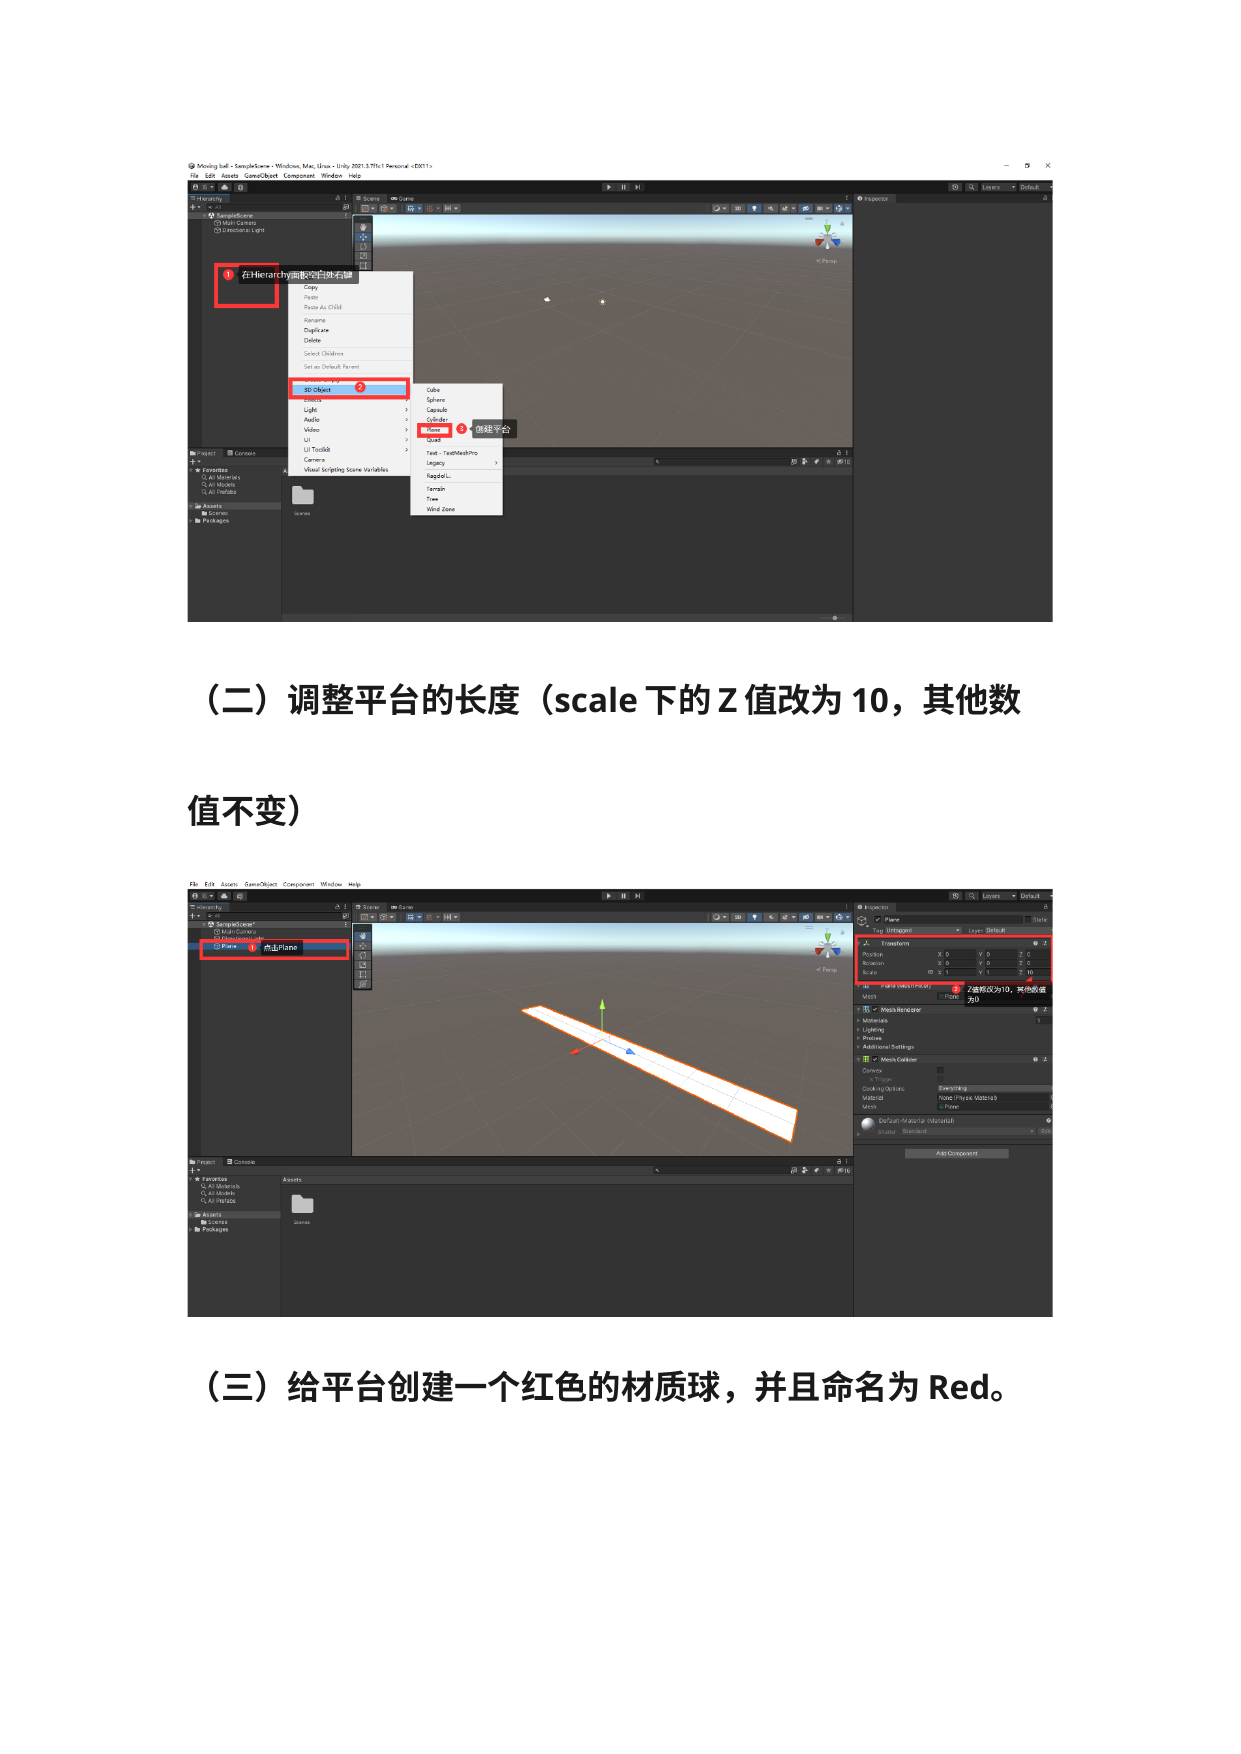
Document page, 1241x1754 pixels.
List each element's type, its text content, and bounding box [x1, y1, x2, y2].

subtitle （三）给平台创建一个红色的材质球，并且命名为Red。 [187, 1353, 1053, 1418]
picture [187, 881, 1053, 1317]
picture [187, 162, 1053, 622]
subtitle （二）调整平台的长度（scale下的Z值改为10，其他数值不变） [187, 666, 1053, 841]
